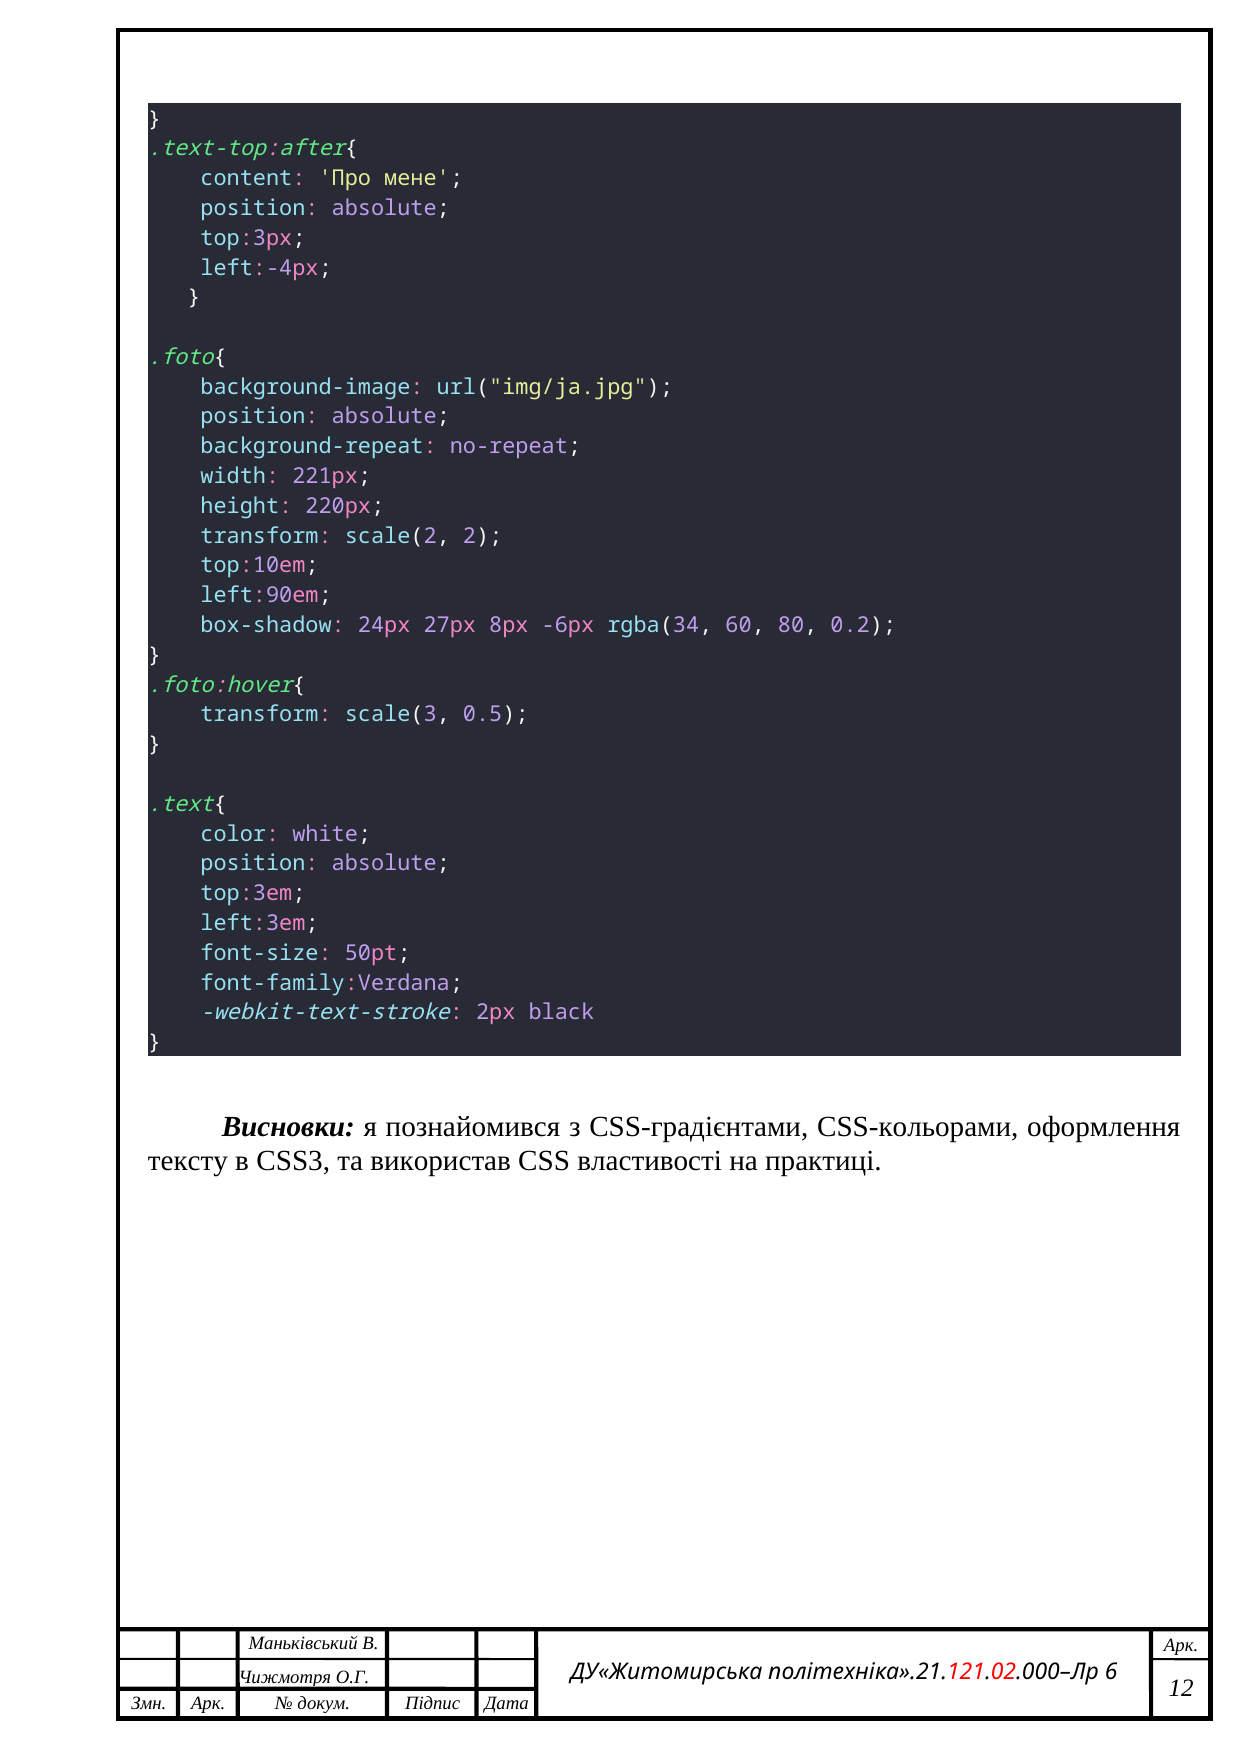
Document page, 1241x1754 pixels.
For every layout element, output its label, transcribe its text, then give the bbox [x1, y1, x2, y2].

text top:3px; [148, 222, 1181, 252]
text .foto{ [148, 341, 1181, 371]
text font-family:Verdana; [148, 967, 1181, 996]
text position: absolute; [148, 401, 1181, 430]
text box-shadow: 24px 27px 8px -6px rgba(34, 60, 80, 0.2); [148, 609, 1181, 639]
text } [148, 728, 1181, 758]
text position: absolute; [148, 847, 1181, 877]
text position: absolute; [148, 192, 1181, 222]
text background-repeat: no-repeat; [148, 430, 1181, 460]
text .text{ [148, 788, 1181, 818]
text } [148, 281, 1181, 311]
text left:-4px; [148, 252, 1181, 281]
text top:10em; [148, 549, 1181, 579]
text transform: scale(3, 0.5); [148, 698, 1181, 728]
text font-size: 50pt; [148, 937, 1181, 967]
text .foto:hover{ [148, 669, 1181, 698]
text } [148, 1026, 1181, 1056]
text left:3em; [148, 907, 1181, 937]
text top:3em; [148, 877, 1181, 907]
text transform: scale(2, 2); [148, 520, 1181, 549]
text color: white; [148, 818, 1181, 847]
text width: 221px; [148, 460, 1181, 490]
text left:90em; [148, 579, 1181, 609]
text } [148, 639, 1181, 669]
text background-image: url("img/ja.jpg"); [148, 371, 1181, 401]
text content: 'Про мене'; [148, 162, 1181, 192]
text height: 220px; [148, 490, 1181, 520]
text Висновки: я познайомився з CSS-градієнтами, CSS-кольорами, оформлення тексту в CSS3, та використав CSS властивості на практиці. [148, 1109, 1181, 1176]
text -webkit-text-stroke: 2px black [148, 996, 1181, 1026]
text } [148, 103, 1181, 132]
text .text-top:after{ [148, 132, 1181, 162]
